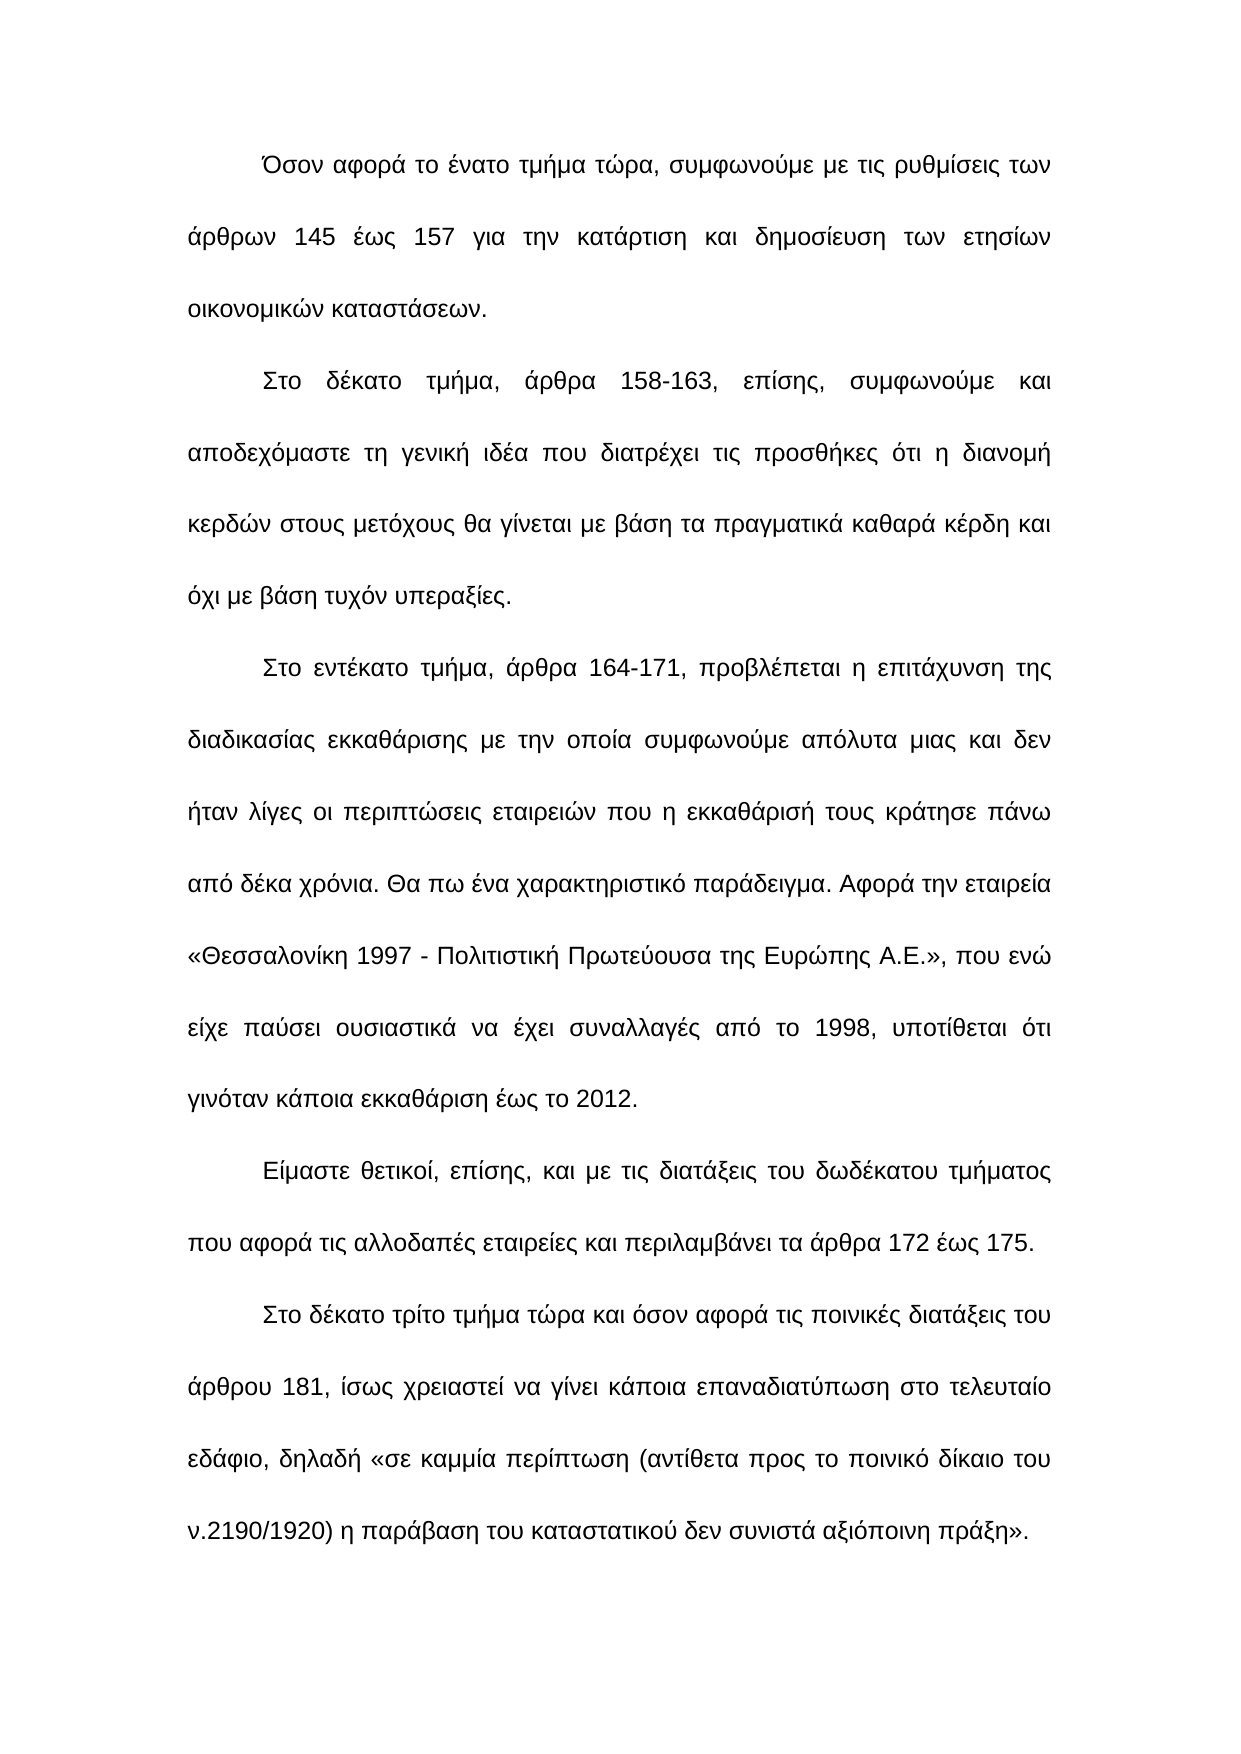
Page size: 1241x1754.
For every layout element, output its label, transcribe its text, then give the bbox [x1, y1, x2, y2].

text Στο δέκατο τρίτο τμήμα τώρα και όσον αφορά τις ποινικές διατάξεις του άρθρου 181, ίσως χρειαστεί να γίνει κάποια επαναδιατύπωση στο τελευταίο εδάφιο, δηλαδή «σε καμμία περίπτωση (αντίθετα προς το ποινικό δίκαιο του ν.2190/1920) η παράβαση του καταστατικού δεν συνιστά αξιόποινη πράξη». [187, 1300, 1053, 1544]
text Στο εντέκατο τμήμα, άρθρα 164-171, προβλέπεται η επιτάχυνση της διαδικασίας εκκαθάρισης με την οποία συμφωνούμε απόλυτα μιας και δεν ήταν λίγες οι περιπτώσεις εταιρειών που η εκκαθάρισή τους κράτησε πάνω από δέκα χρόνια. Θα πω ένα χαρακτηριστικό παράδειγμα. Αφορά την εταιρεία «Θεσσαλονίκη 1997 - Πολιτιστική Πρωτεύουσα της Ευρώπης Α.Ε.», που ενώ είχε παύσει ουσιαστικά να έχει συναλλαγές από το 1998, υποτίθεται ότι γινόταν κάποια εκκαθάριση έως το 2012. [187, 653, 1053, 1113]
text Όσον αφορά το ένατο τμήμα τώρα, συμφωνούμε με τις ρυθμίσεις των άρθρων 145 έως 157 για την κατάρτιση και δημοσίευση των ετησίων οικονομικών καταστάσεων. [187, 150, 1053, 322]
text Στο δέκατο τμήμα, άρθρα 158-163, επίσης, συμφωνούμε και αποδεχόμαστε τη γενική ιδέα που διατρέχει τις προσθήκες ότι η διανομή κερδών στους μετόχους θα γίνεται με βάση τα πραγματικά καθαρά κέρδη και όχι με βάση τυχόν υπεραξίες. [187, 366, 1053, 610]
text Είμαστε θετικοί, επίσης, και με τις διατάξεις του δωδέκατου τμήματος που αφορά τις αλλοδαπές εταιρείες και περιλαμβάνει τα άρθρα 172 έως 175. [187, 1156, 1053, 1257]
